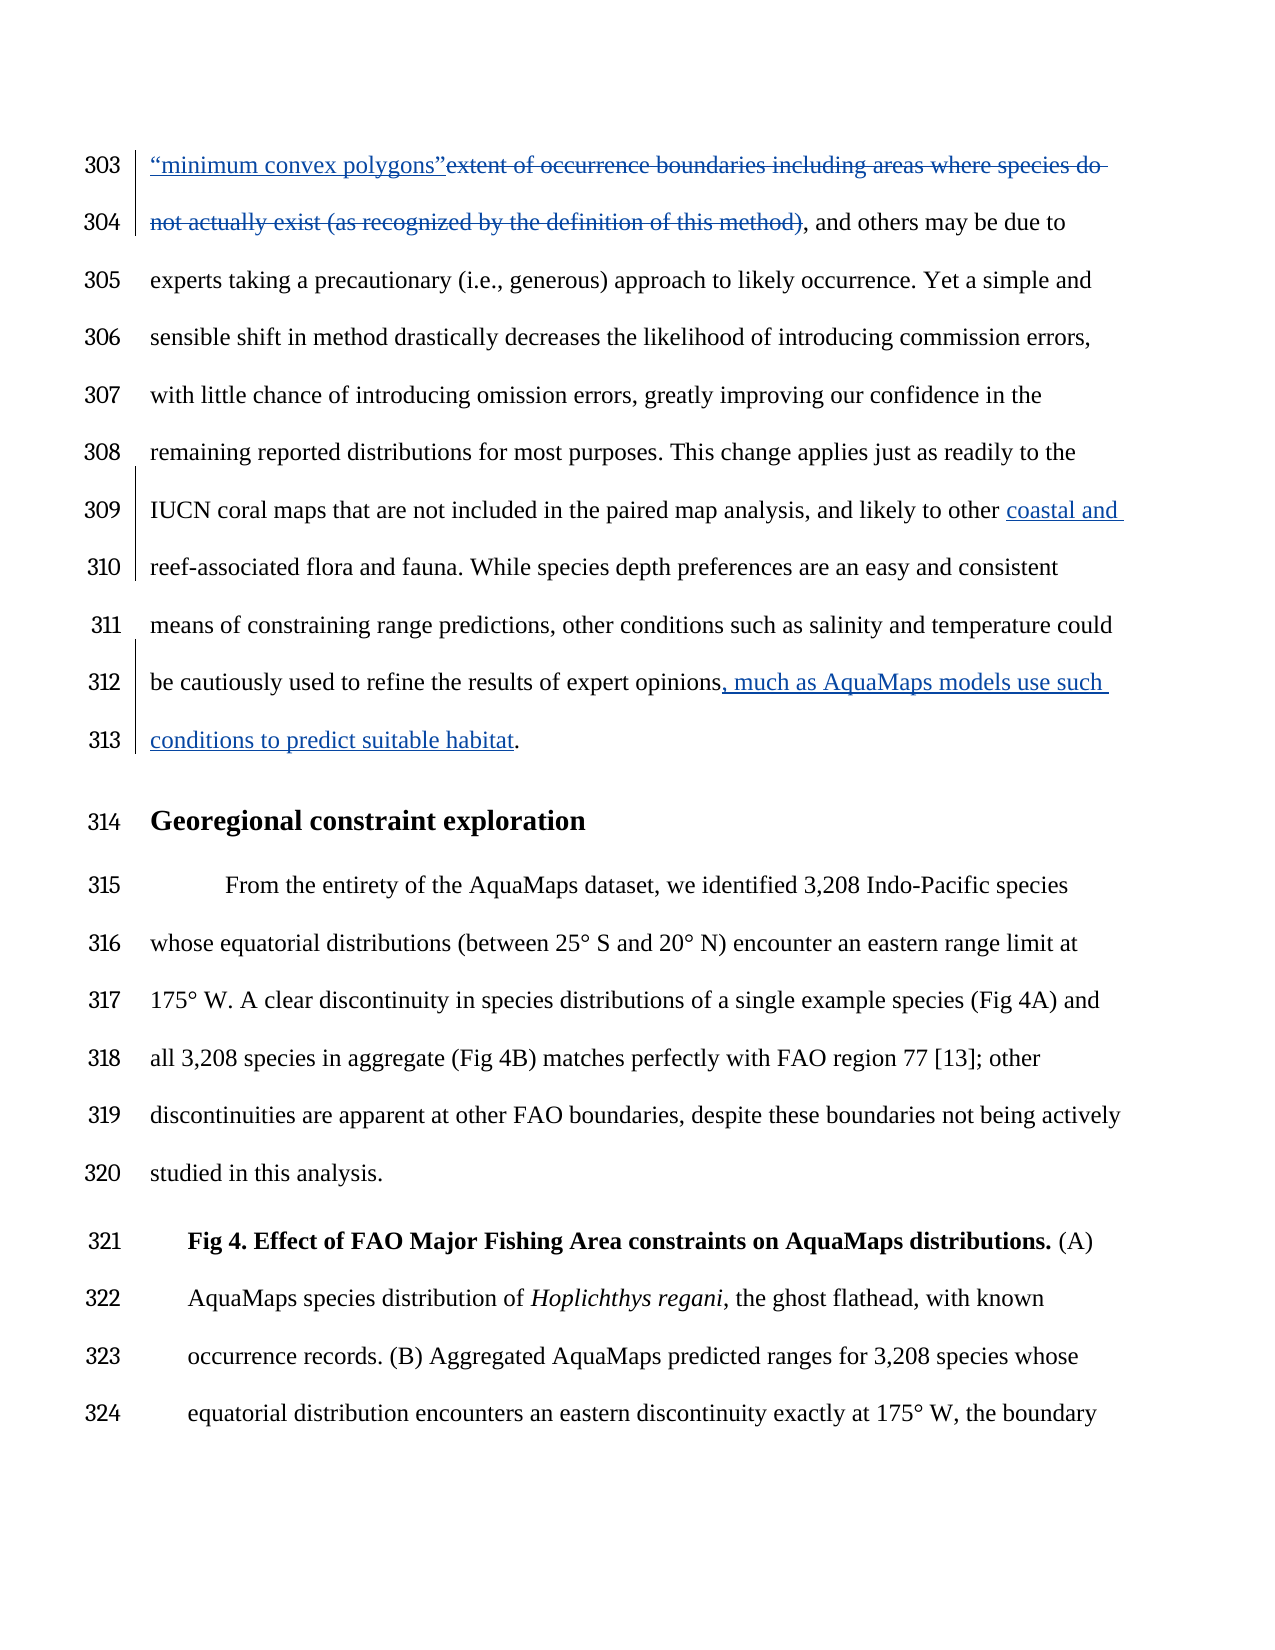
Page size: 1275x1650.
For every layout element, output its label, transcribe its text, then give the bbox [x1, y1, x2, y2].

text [150, 150, 1125, 754]
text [187, 1226, 1125, 1427]
text From the entirety of the AquaMaps dataset, we identified 3,208 Indo-Pacific species whose equatorial distributions (between 25° S and 20° N) encounter an eastern range limit at 175° W. A clear discontinuity in species distributions of a single example species (Fig 4A) and all 3,208 species in aggregate (Fig 4B) matches perfectly with FAO region 77 [13]; other discontinuities are apparent at other FAO boundaries, despite these boundaries not being actively studied in this analysis. [150, 870, 1125, 1187]
subtitle Georegional constraint exploration [150, 803, 1125, 837]
